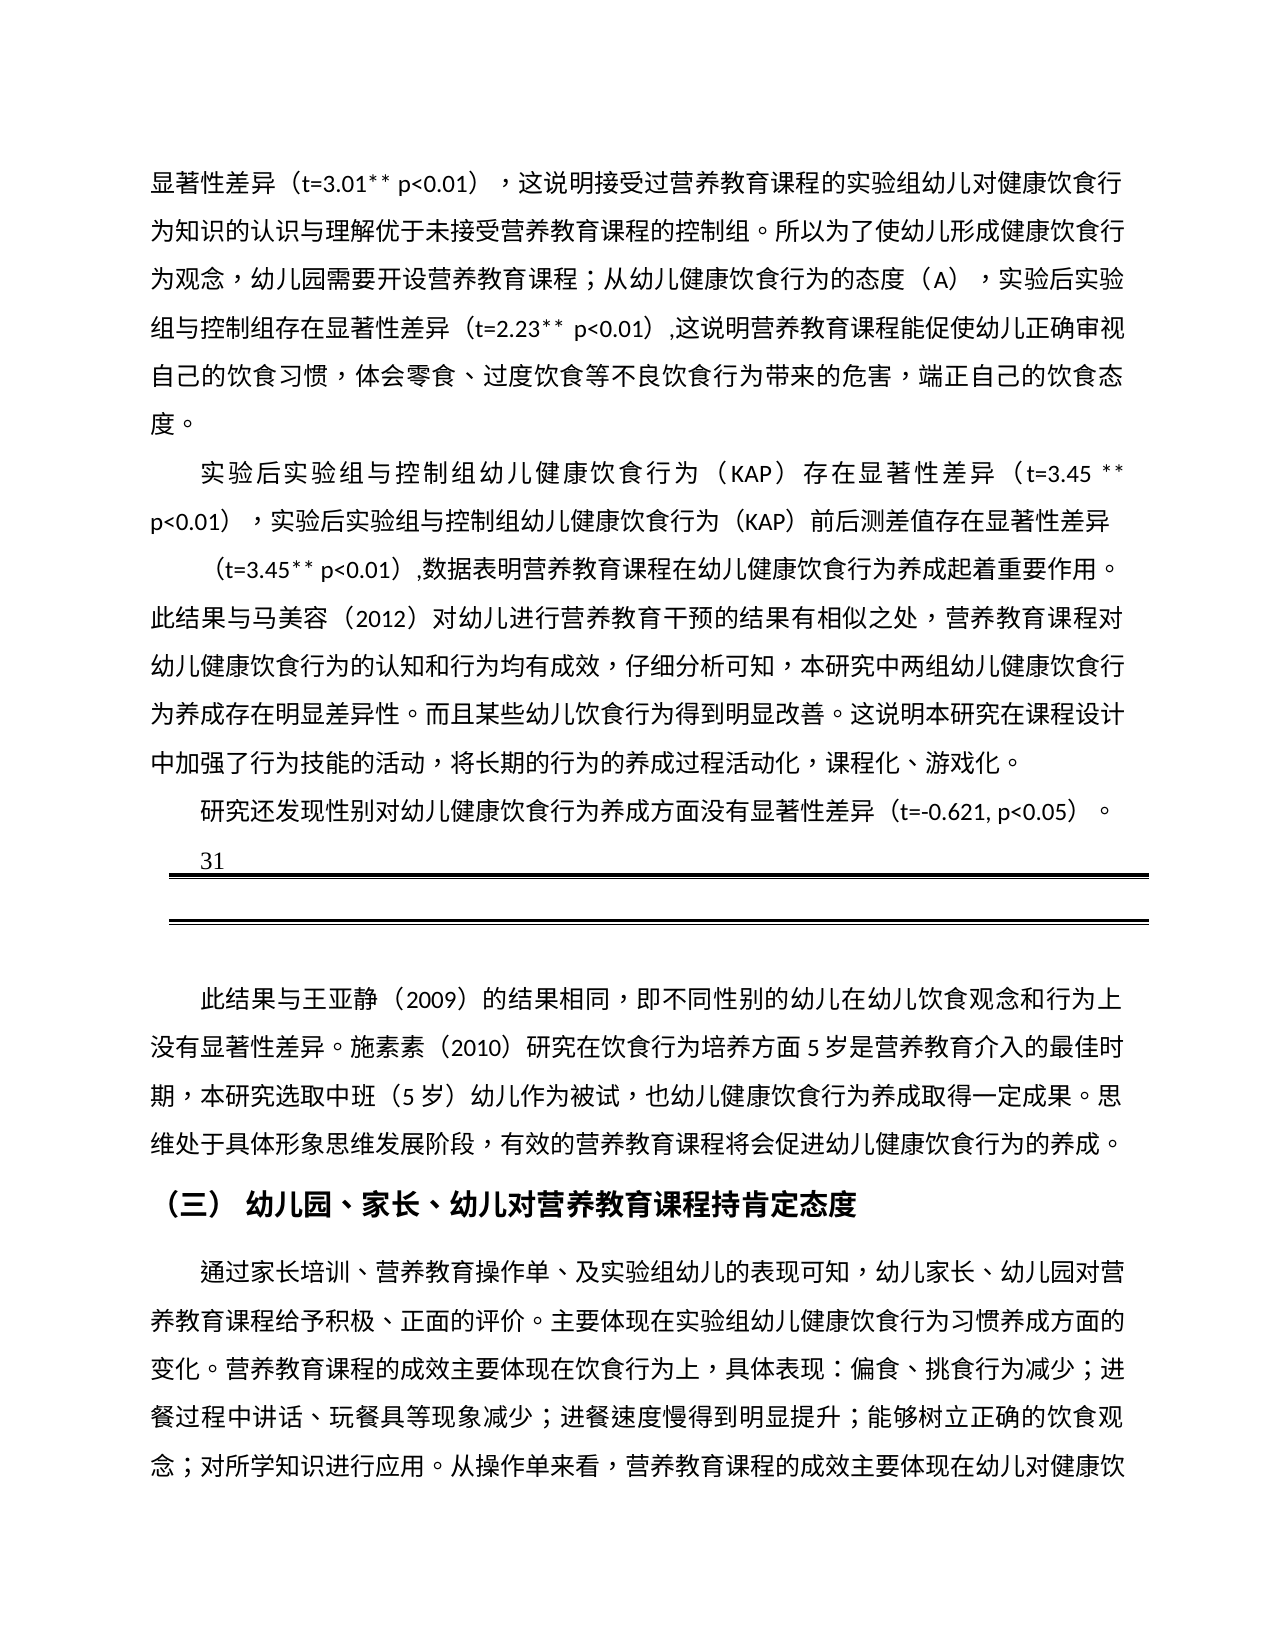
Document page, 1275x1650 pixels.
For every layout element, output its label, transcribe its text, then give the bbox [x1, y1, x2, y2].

text 此结果与王亚静（2009）的结果相同，即不同性别的幼儿在幼儿饮食观念和行为上没有显著性差异。施素素（2010）研究在饮食行为培养方面5岁是营养教育介入的最佳时期，本研究选取中班（5岁）幼儿作为被试，也幼儿健康饮食行为养成取得一定成果。思维处于具体形象思维发展阶段，有效的营养教育课程将会促进幼儿健康饮食行为的养成。 [150, 966, 1125, 1160]
text （t=3.45** p<0.01）,数据表明营养教育课程在幼儿健康饮食行为养成起着重要作用。此结果与马美容（2012）对幼儿进行营养教育干预的结果有相似之处，营养教育课程对幼儿健康饮食行为的认知和行为均有成效，仔细分析可知，本研究中两组幼儿健康饮食行为养成存在明显差异性。而且某些幼儿饮食行为得到明显改善。这说明本研究在课程设计中加强了行为技能的活动，将长期的行为的养成过程活动化，课程化、游戏化。 [150, 537, 1125, 778]
text 研究还发现性别对幼儿健康饮食行为养成方面没有显著性差异（t=-0.621, p<0.05）。 [150, 778, 1125, 827]
text 实验后实验组与控制组幼儿健康饮食行为（KAP）存在显著性差异（t=3.45 ** p<0.01），实验后实验组与控制组幼儿健康饮食行为（KAP）前后测差值存在显著性差异 [150, 440, 1125, 537]
text 31 [150, 827, 1125, 875]
subtitle （三） 幼儿园、家长、幼儿对营养教育课程持肯定态度 [150, 1184, 1125, 1223]
